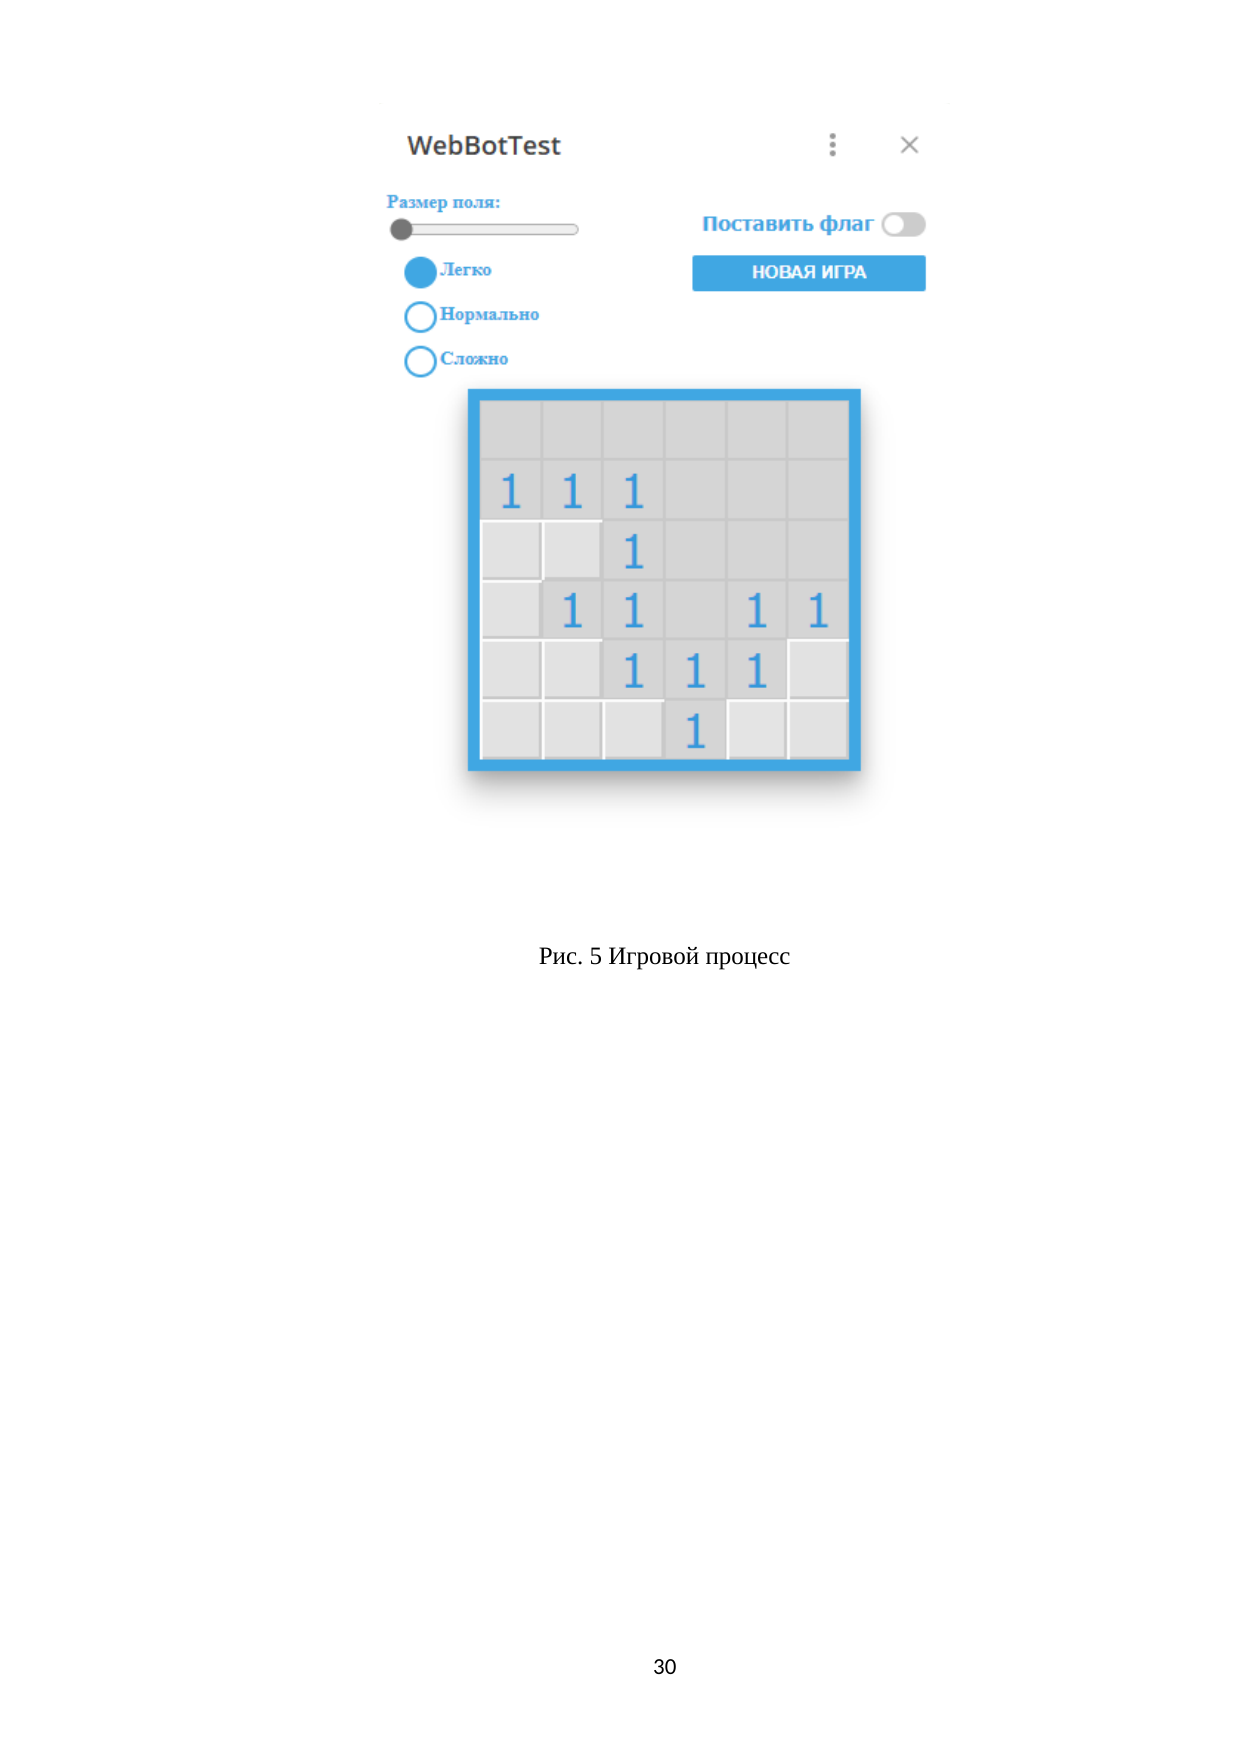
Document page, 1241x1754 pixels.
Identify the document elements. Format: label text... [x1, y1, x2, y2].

text Рис. 5 Игровой процесс [177, 941, 1152, 970]
picture [379, 103, 950, 923]
